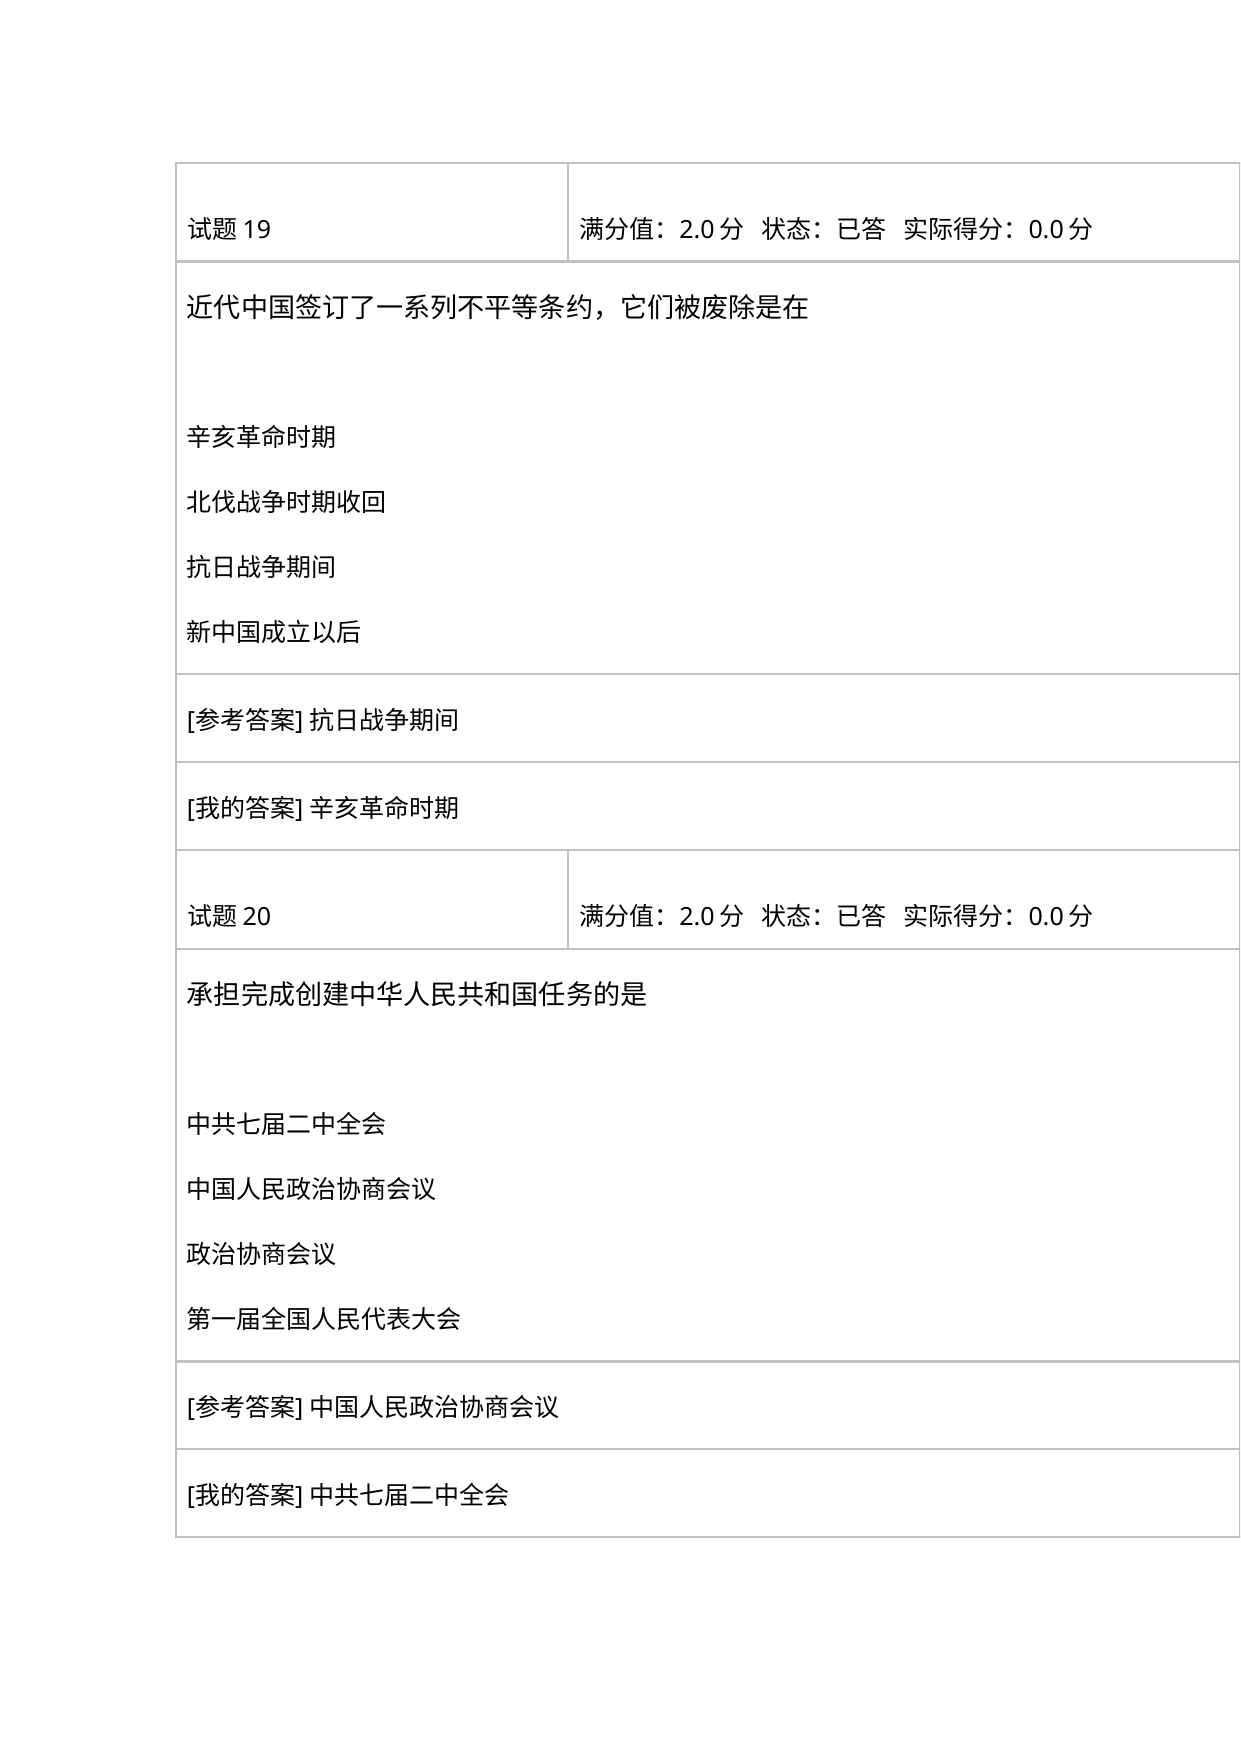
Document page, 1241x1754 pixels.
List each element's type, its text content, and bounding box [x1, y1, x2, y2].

table_cell 试题19 [177, 164, 567, 260]
table_cell [参考答案] 中国人民政治协商会议 [177, 1363, 1239, 1448]
table_cell [我的答案] 辛亥革命时期 [177, 763, 1239, 849]
table_cell [我的答案] 中共七届二中全会 [177, 1450, 1239, 1536]
table_cell [参考答案] 抗日战争期间 [177, 675, 1239, 761]
table_cell 承担完成创建中华人民共和国任务的是 中共七届二中全会 中国人民政治协商会议 政治协商会议 第一届全国人民代表大会 [177, 950, 1239, 1360]
table_cell 满分值：2.0分 状态：已答 实际得分：0.0分 [569, 164, 1239, 260]
table_cell 试题20 [177, 851, 567, 947]
table_cell 近代中国签订了一系列不平等条约，它们被废除是在 辛亥革命时期 北伐战争时期收回 抗日战争期间 新中国成立以后 [177, 263, 1239, 673]
table_cell 满分值：2.0分 状态：已答 实际得分：0.0分 [569, 851, 1239, 947]
